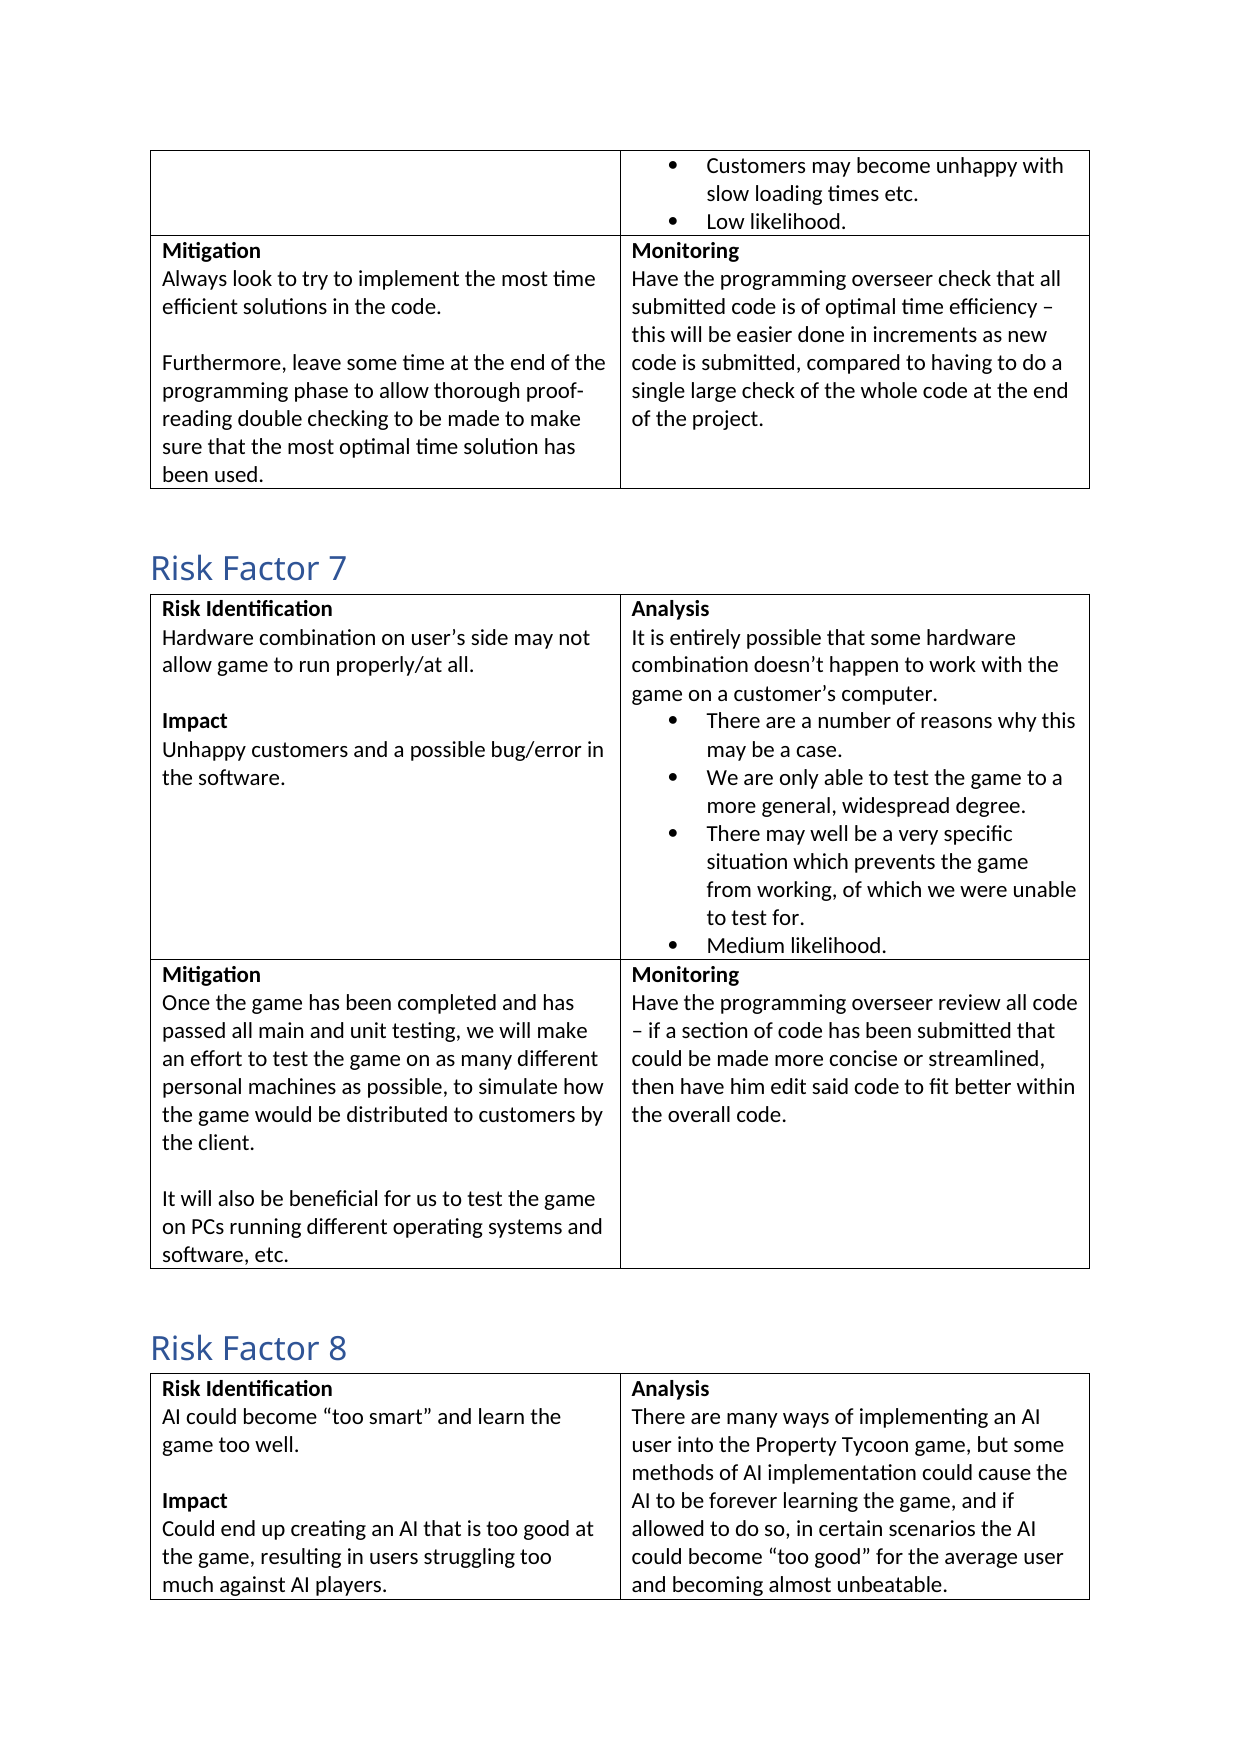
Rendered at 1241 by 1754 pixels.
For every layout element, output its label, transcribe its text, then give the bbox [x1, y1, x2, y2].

subtitle Risk Factor 8 [150, 1324, 1090, 1370]
table_header Analysis It is entirely possible that some hardware combination doesn’t happen to work with the game on a customer’s computer. There are a number of reasons why this may be a case. We are only able to test the game to a more general, widespread degree. There may well be a very specific situation which prevents the game from working, of which we were unable to test for. Medium likelihood. [621, 595, 1089, 959]
table_cell Monitoring Have the programming overseer review all code – if a section of code has been submitted that could be made more concise or streamlined, then have him edit said code to fit better within the overall code. [621, 960, 1089, 1268]
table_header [151, 151, 620, 235]
table_header Risk Identification Hardware combination on user’s side may not allow game to run properly/at all. Impact Unhappy customers and a possible bug/error in the software. [151, 595, 620, 959]
table_cell Mitigation Once the game has been completed and has passed all main and unit testing, we will make an effort to test the game on as many different personal machines as possible, to simulate how the game would be distributed to customers by the client. It will also be beneficial for us to test the game on PCs running different operating systems and software, etc. [151, 960, 620, 1268]
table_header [621, 1374, 1089, 1598]
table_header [621, 151, 1089, 235]
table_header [151, 1374, 620, 1598]
table_cell Mitigation Always look to try to implement the most time efficient solutions in the code. Furthermore, leave some time at the end of the programming phase to allow thorough proof-reading double checking to be made to make sure that the most optimal time solution has been used. [151, 236, 620, 488]
subtitle Risk Factor 7 [150, 544, 1090, 590]
table_cell Monitoring Have the programming overseer check that all submitted code is of optimal time efficiency – this will be easier done in increments as new code is submitted, compared to having to do a single large check of the whole code at the end of the project. [621, 236, 1089, 488]
